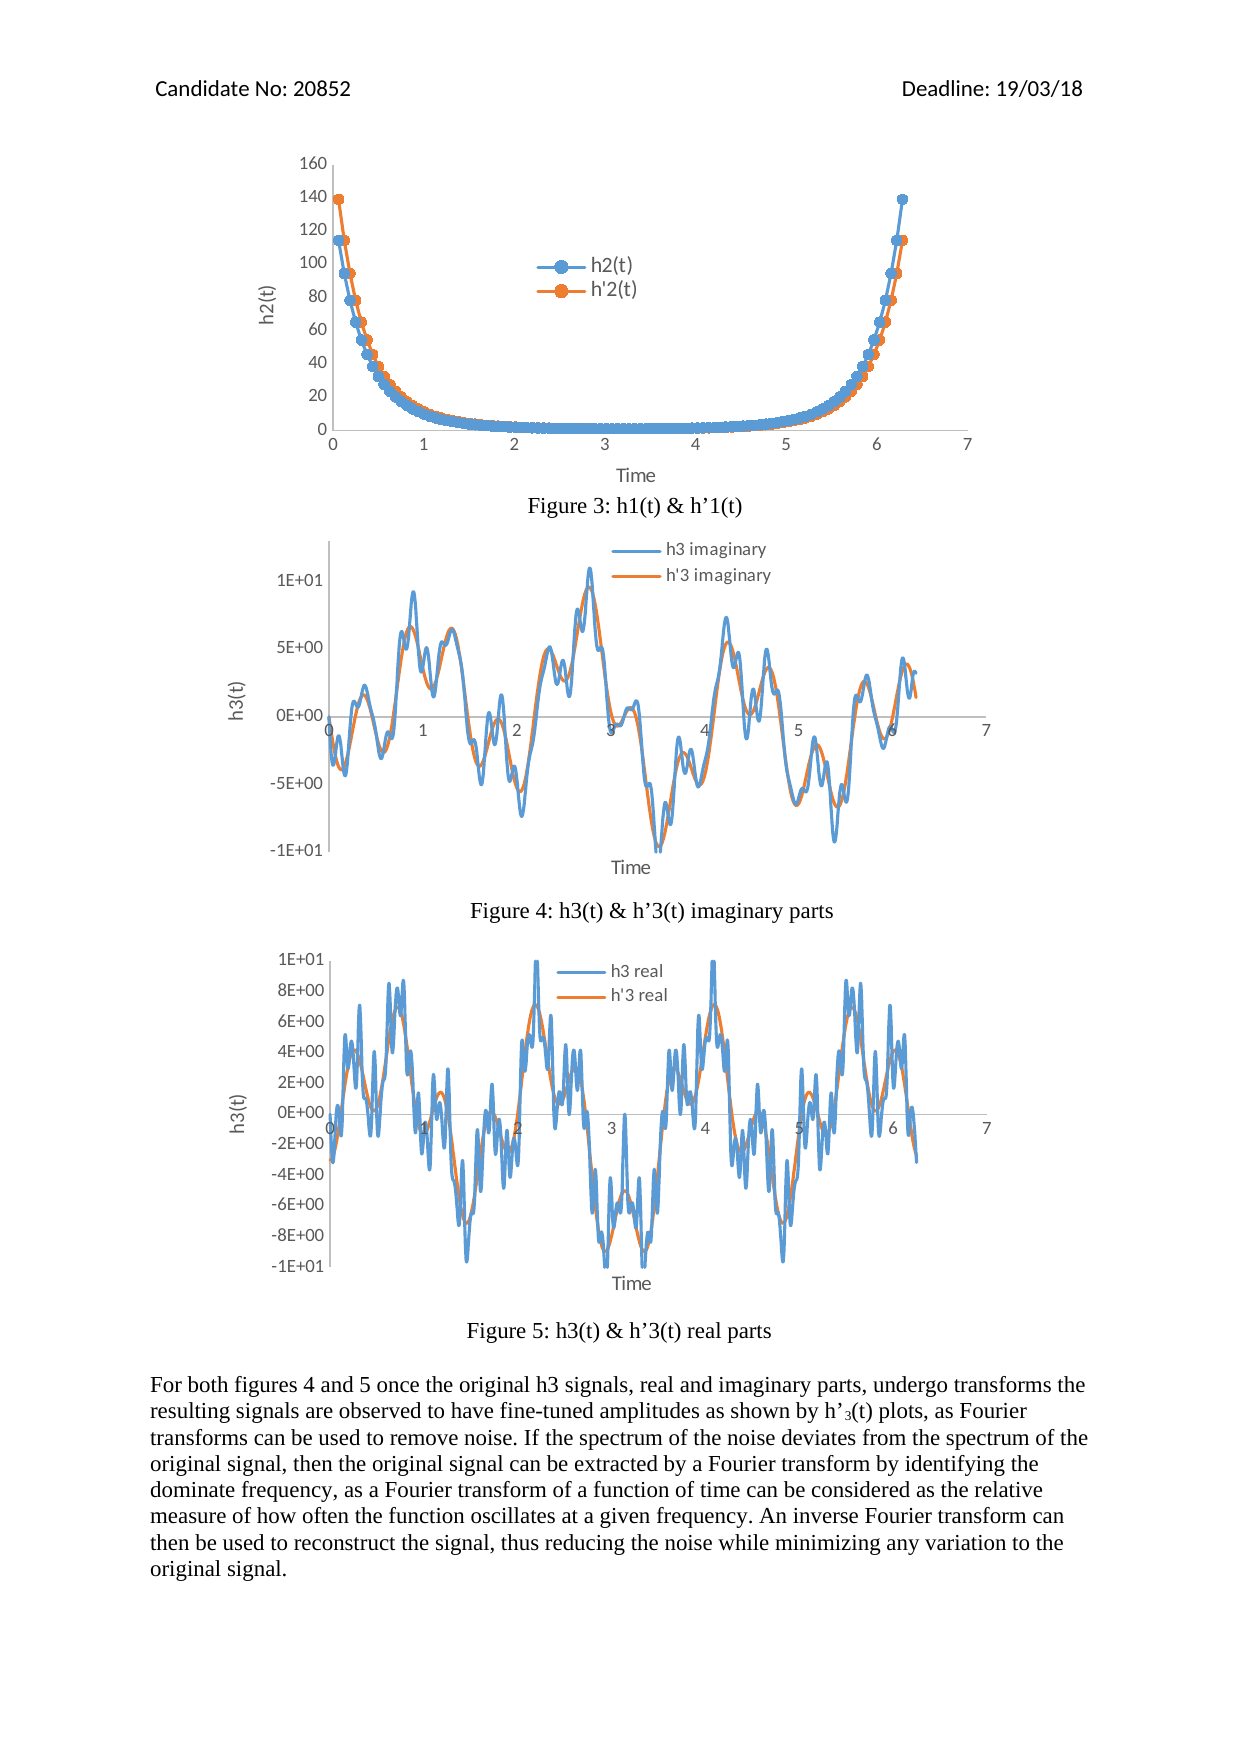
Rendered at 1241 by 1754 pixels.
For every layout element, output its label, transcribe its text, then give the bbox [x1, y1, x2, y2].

text For both figures 4 and 5 once the original h3 signals, real and imaginary parts, undergo transforms the resulting signals are observed to have fine-tuned amplitudes as shown by h’3(t) plots, as Fourier transforms can be used to remove noise. If the spectrum of the noise deviates from the spectrum of the original signal, then the original signal can be extracted by a Fourier transform by identifying the dominate frequency, as a Fourier transform of a function of time can be considered as the relative measure of how often the function oscillates at a given frequency. An inverse Fourier transform can then be used to reconstruct the signal, thus reducing the noise while minimizing any variation to the original signal. [150, 1371, 1090, 1582]
